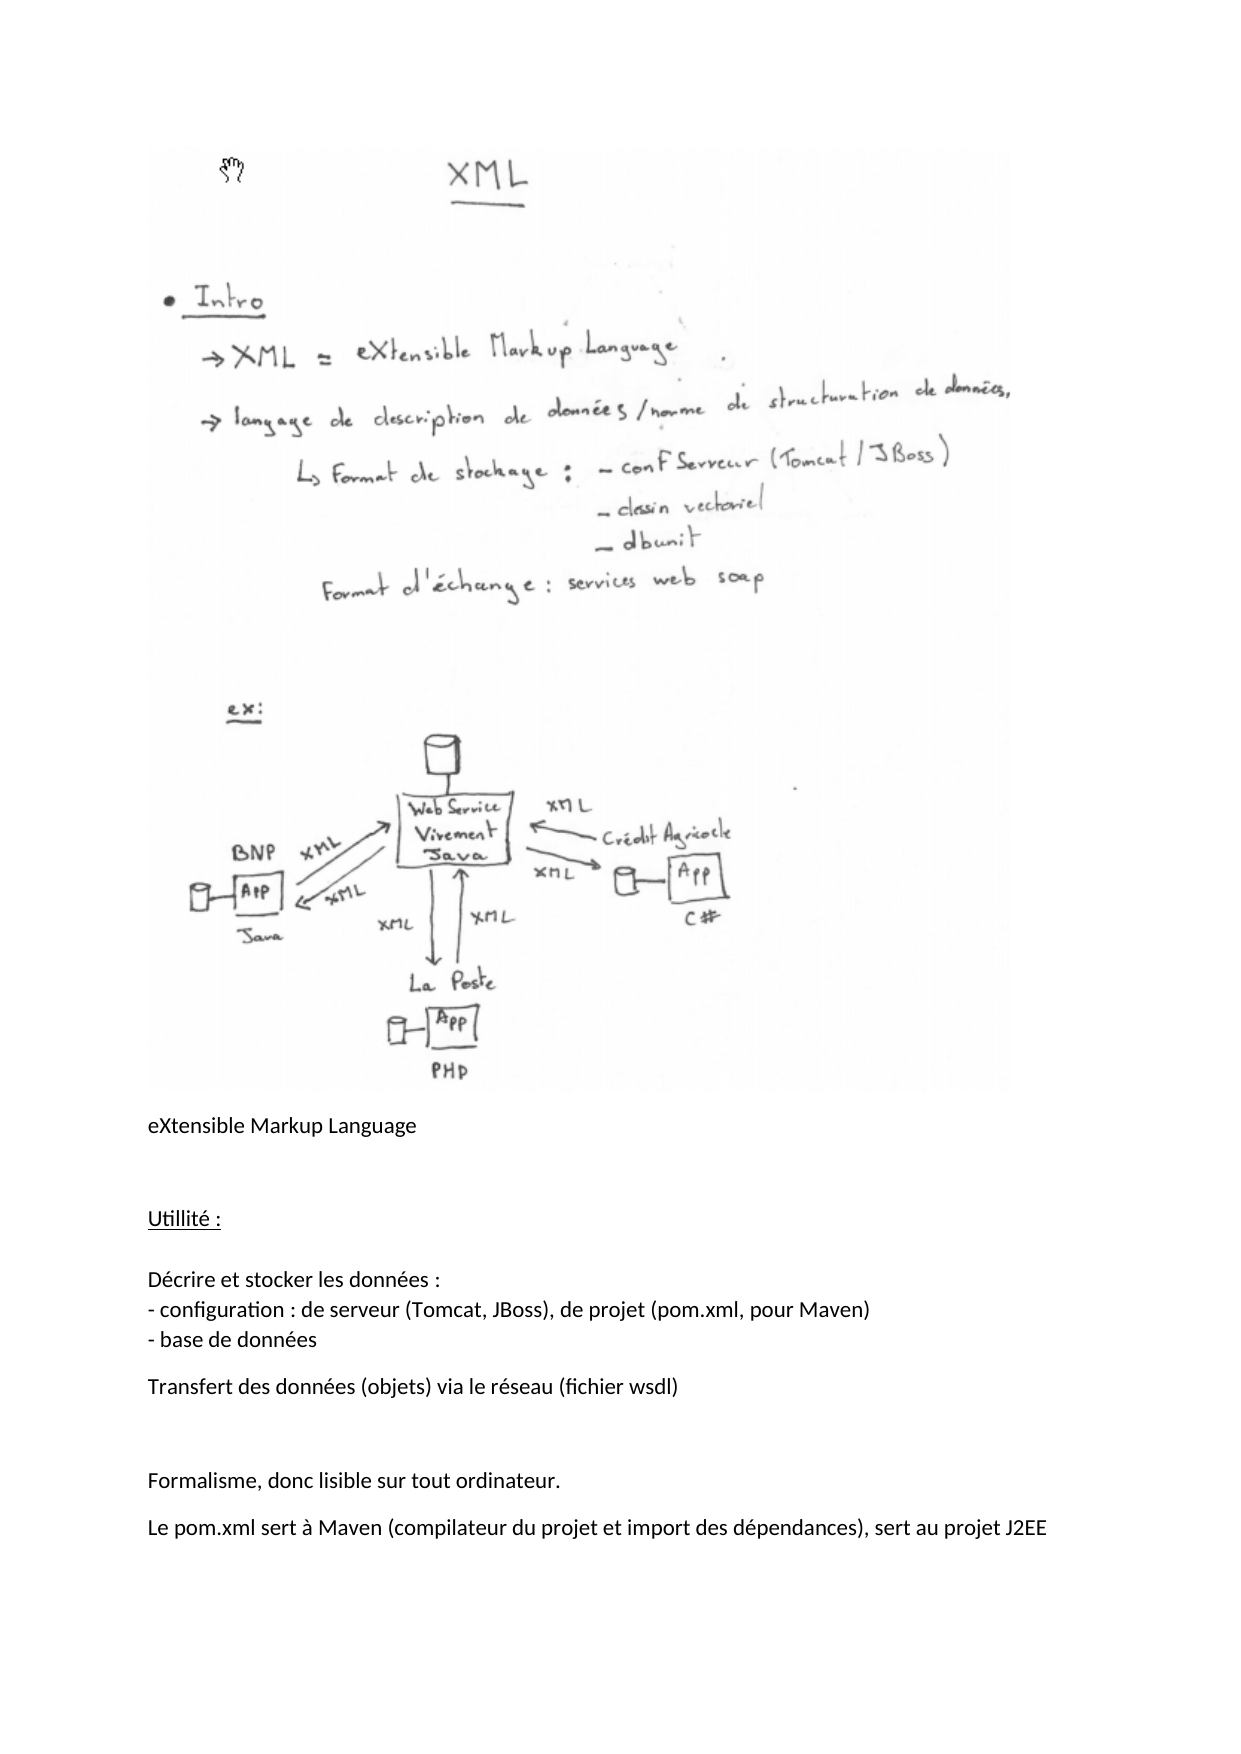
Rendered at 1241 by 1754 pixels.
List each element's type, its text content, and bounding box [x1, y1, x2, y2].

text Transfert des données (objets) via le réseau (fichier wsdl) [148, 1372, 1093, 1400]
text Formalisme, donc lisible sur tout ordinateur. [148, 1466, 1093, 1494]
text eXtensible Markup Language [148, 1111, 1093, 1139]
text Utillité : Décrire et stocker les données : - configuration : de serveur (Tomcat, JBoss), de projet (pom.xml, pour Maven) - base de données [148, 1204, 1093, 1353]
picture [147, 147, 1010, 1092]
text Le pom.xml sert à Maven (compilateur du projet et import des dépendances), sert au projet J2EE [148, 1513, 1093, 1541]
